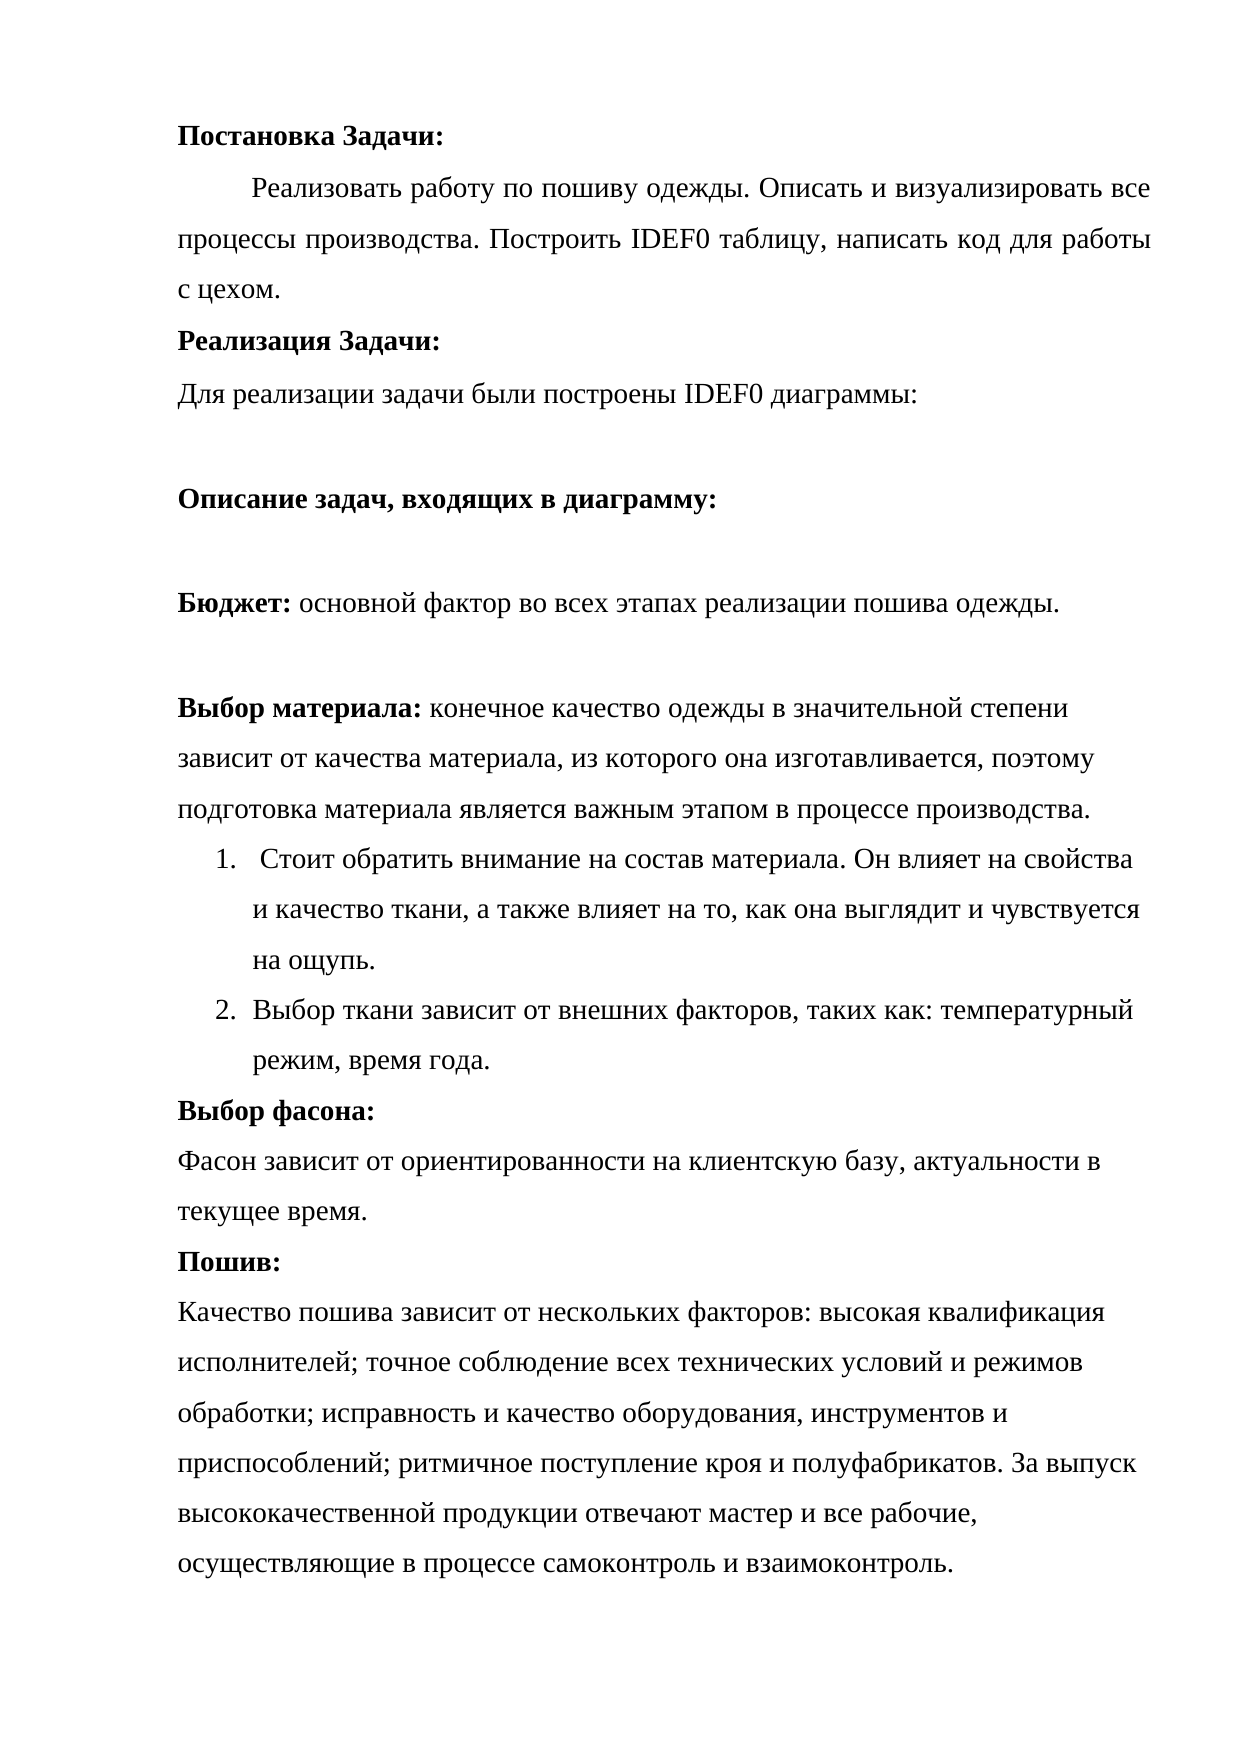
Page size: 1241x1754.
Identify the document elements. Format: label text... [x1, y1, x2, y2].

text Бюджет: основной фактор во всех этапах реализации пошива одежды. [177, 586, 1152, 619]
text Для реализации задачи были построены IDEF0 диаграммы: [177, 376, 1152, 409]
list Стоит обратить внимание на состав материала. Он влияет на свойства и качество ткани, а также влияет на то, как она выглядит и чувствуется на ощупь. [215, 841, 1152, 975]
text Выбор фасона: [177, 1093, 1152, 1126]
text Пошив: [177, 1244, 1152, 1277]
list Выбор ткани зависит от внешних факторов, таких как: температурный режим, время года. [215, 992, 1152, 1076]
text Реализация Задачи: [177, 323, 1152, 357]
text Постановка Задачи: [177, 118, 1152, 152]
text Выбор материала: конечное качество одежды в значительной степени зависит от качества материала, из которого она изготавливается, поэтому подготовка материала является важным этапом в процессе производства. [177, 690, 1152, 824]
text Качество пошива зависит от нескольких факторов: высокая квалификация исполнителей; точное соблюдение всех технических условий и режимов обработки; исправность и качество оборудования, инструментов и приспособлений; ритмичное поступление кроя и полуфабрикатов. За выпуск высококачественной продукции отвечают мастер и все рабочие, осуществляющие в процессе самоконтроль и взаимоконтроль. [177, 1294, 1152, 1579]
text Описание задач, входящих в диаграмму: [177, 481, 1152, 514]
text Фасон зависит от ориентированности на клиентскую базу, актуальности в текущее время. [177, 1143, 1152, 1227]
text Реализовать работу по пошиву одежды. Описать и визуализировать все процессы производства. Построить IDEF0 таблицу, написать код для работы с цехом. [177, 171, 1152, 305]
